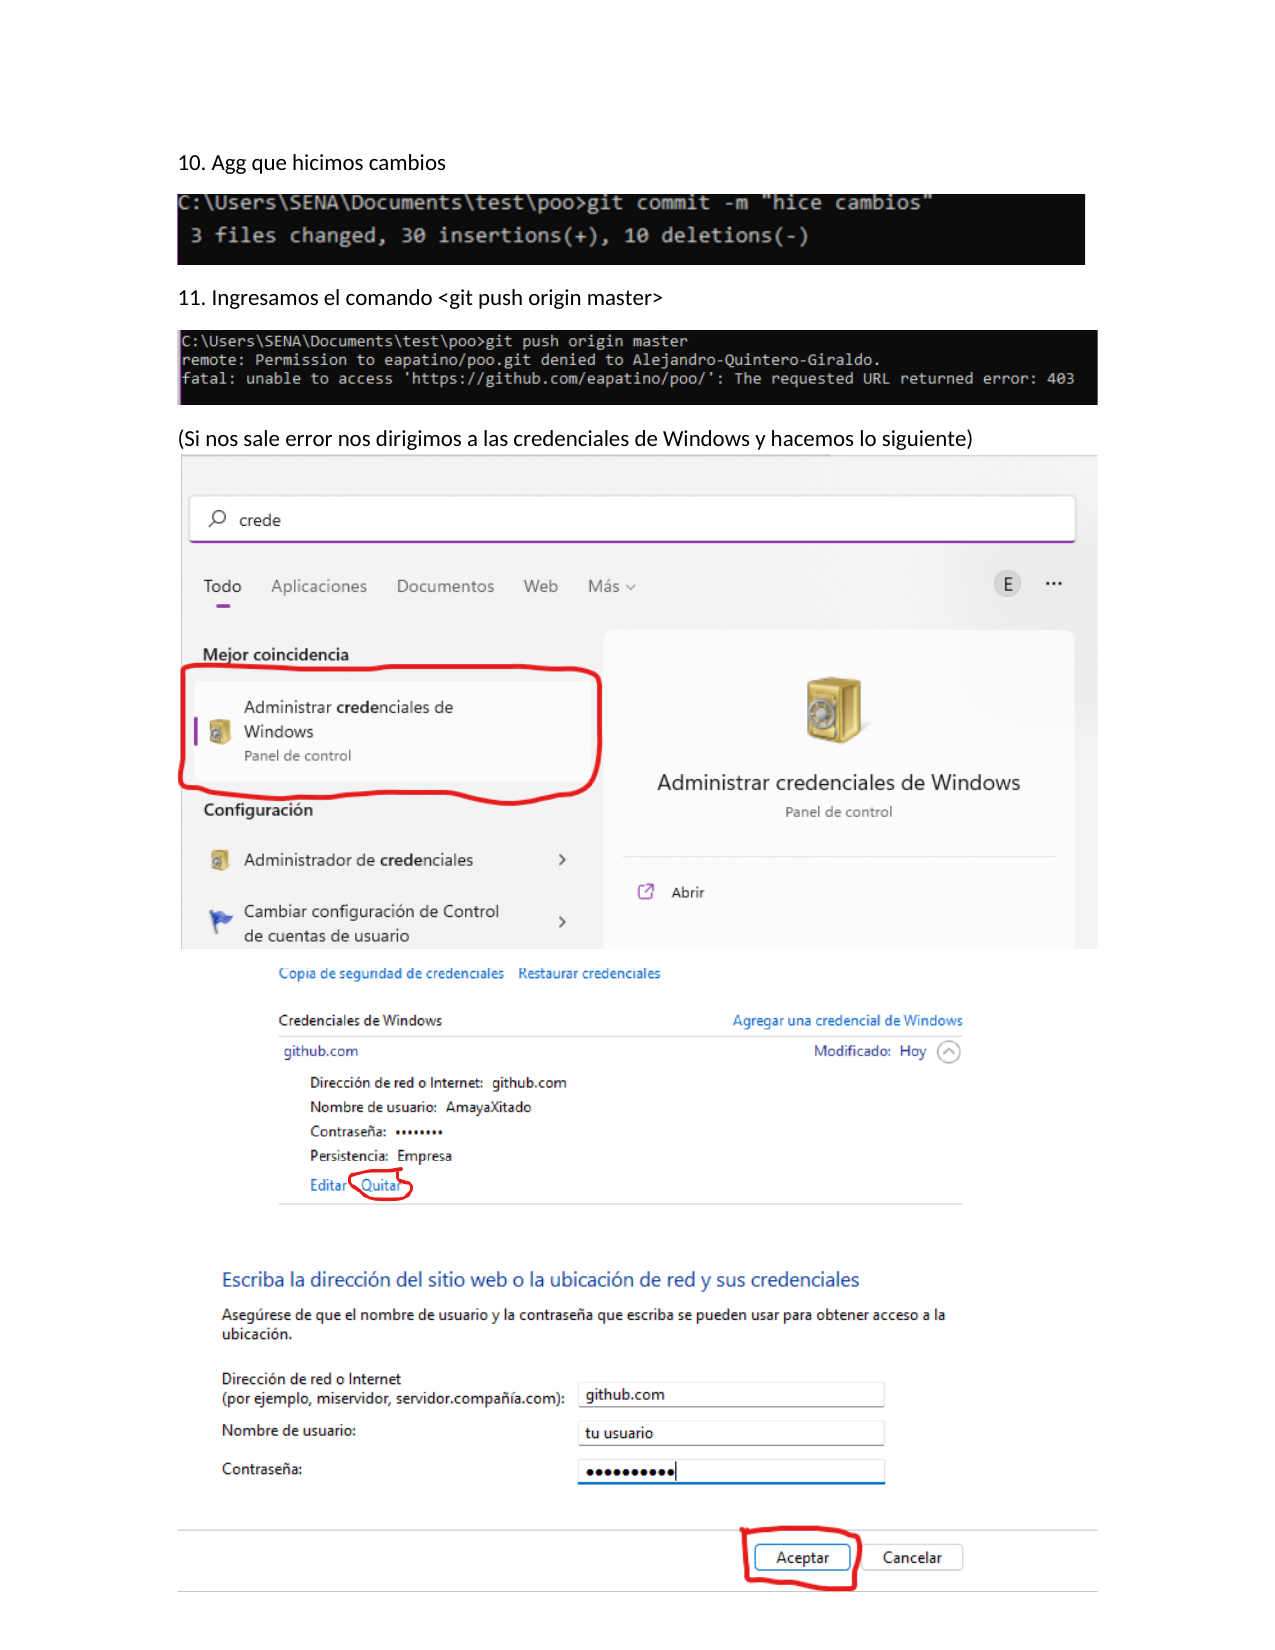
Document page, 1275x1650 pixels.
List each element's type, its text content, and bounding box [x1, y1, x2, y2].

text 10. Agg que hicimos cambios [177, 148, 1098, 176]
picture [177, 968, 1098, 1216]
text (Si nos sale error nos dirigimos a las credenciales de Windows y hacemos lo siguiente) [177, 424, 1098, 454]
picture [177, 454, 1098, 949]
picture [177, 1252, 1098, 1594]
text 11. Ingresamos el comando <git push origin master> [177, 283, 1098, 311]
picture [177, 330, 1098, 405]
